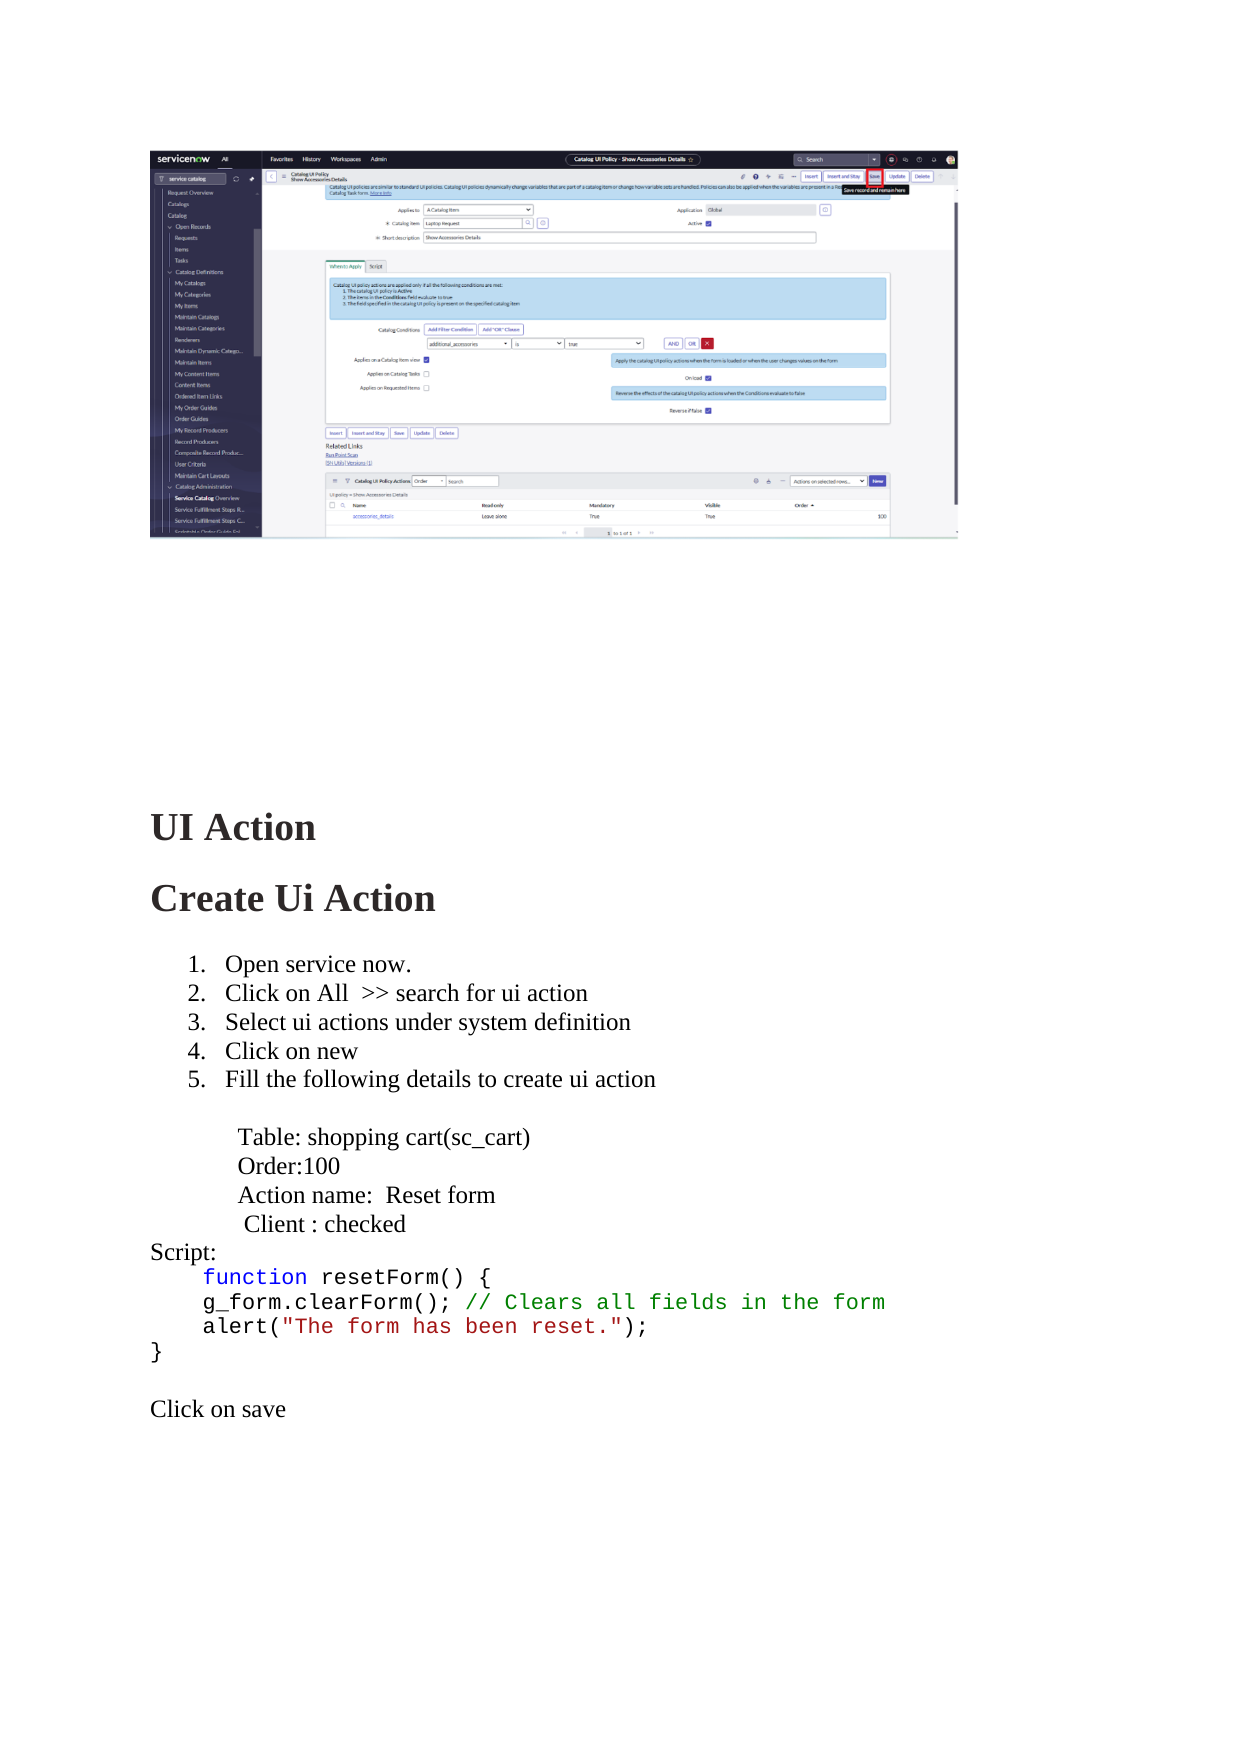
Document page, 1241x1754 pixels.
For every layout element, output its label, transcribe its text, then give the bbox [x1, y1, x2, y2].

list Fill the following details to create ui action [187, 1064, 1090, 1093]
subtitle UI Action [150, 730, 1090, 848]
list Click on All >> search for ui action [187, 978, 1090, 1007]
text Table: shopping cart(sc_cart) Order:100 Action name: Reset form Client : checked Script: function resetForm() { g_form.clearForm(); // Clears all fields in the form alert("The form has been reset."); } Click on save [150, 1122, 1090, 1476]
list Open service now. [187, 949, 1090, 978]
text Create Ui Action [150, 873, 1090, 920]
picture [150, 150, 1125, 699]
list Click on new [187, 1036, 1090, 1064]
list Select ui actions under system definition [187, 1007, 1090, 1036]
